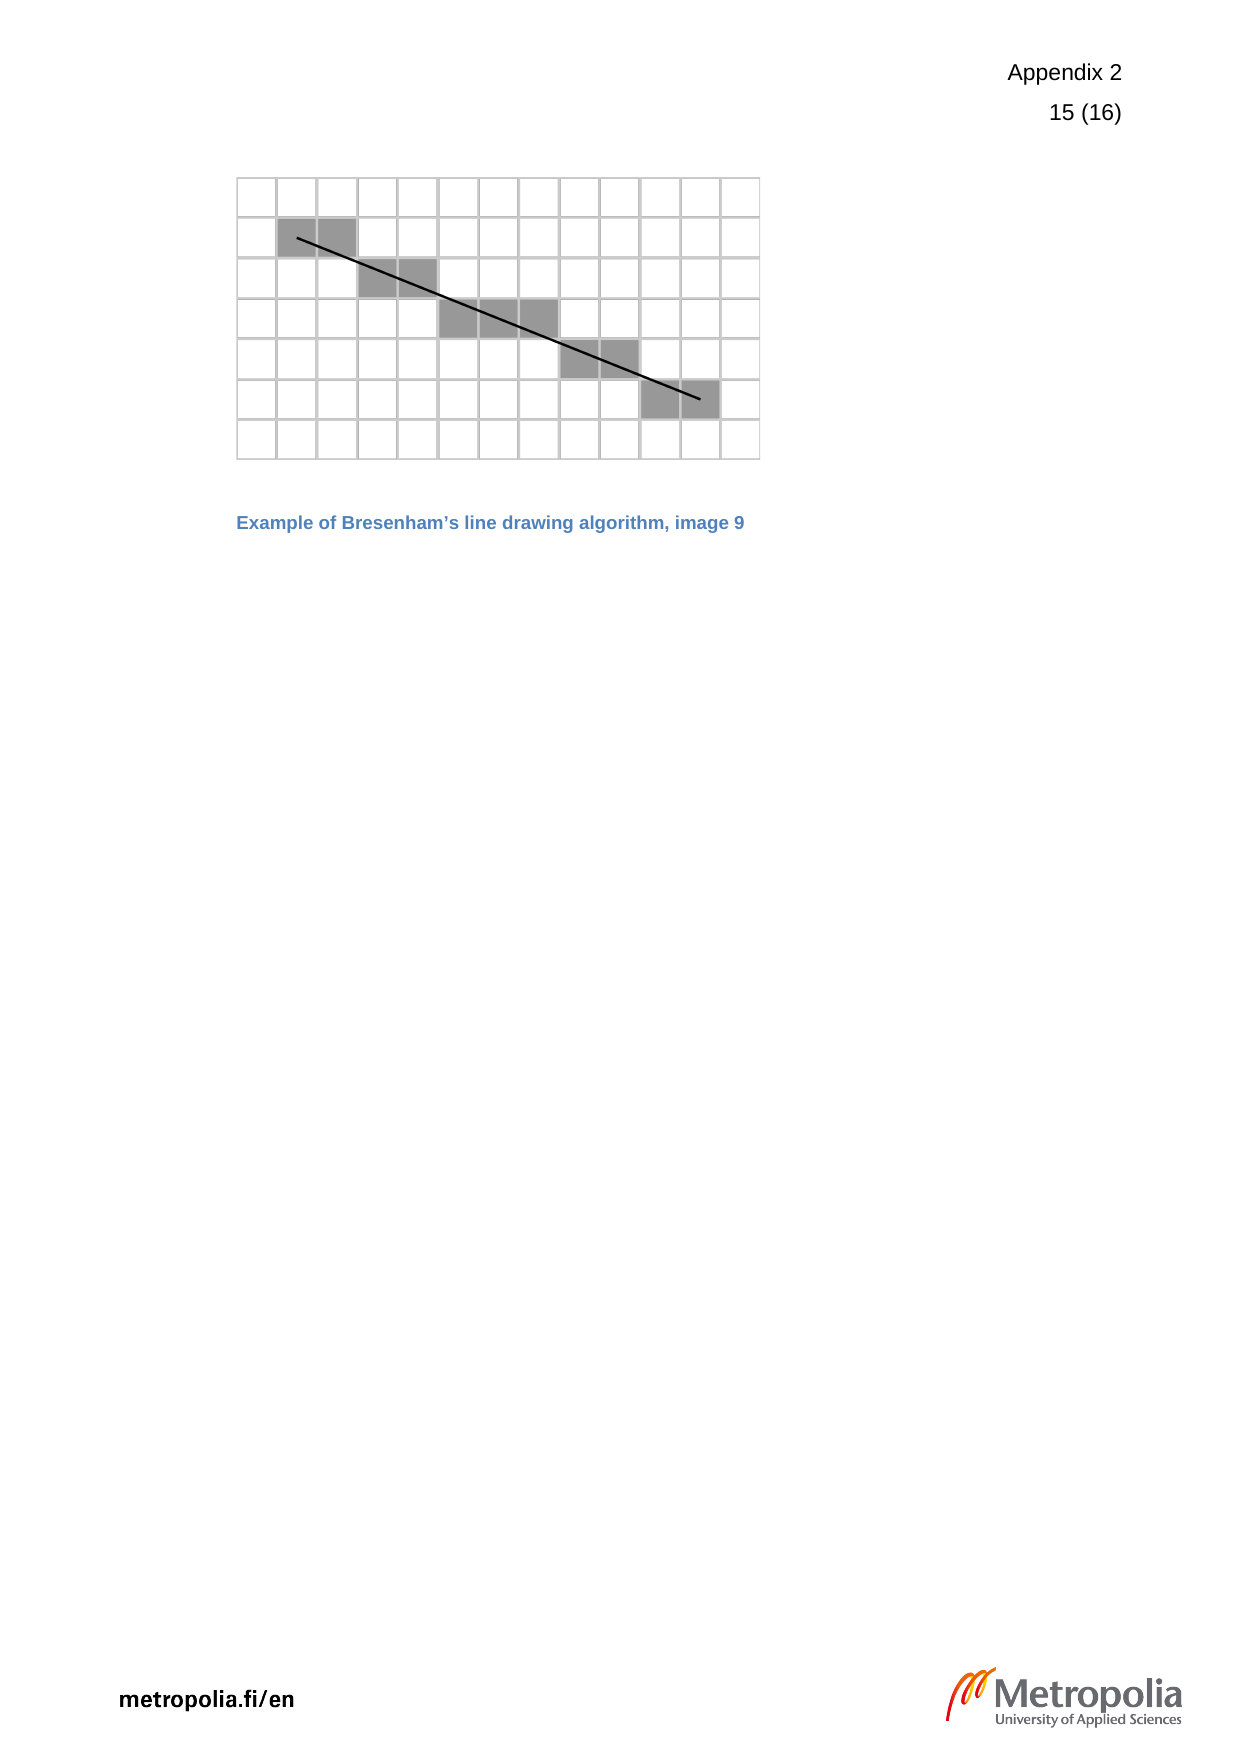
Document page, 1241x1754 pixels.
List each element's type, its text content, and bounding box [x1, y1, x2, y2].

picture [106, 1642, 1187, 1734]
picture [236, 177, 761, 460]
text Example of Bresenham’s line drawing algorithm, image 9 [236, 512, 1122, 534]
